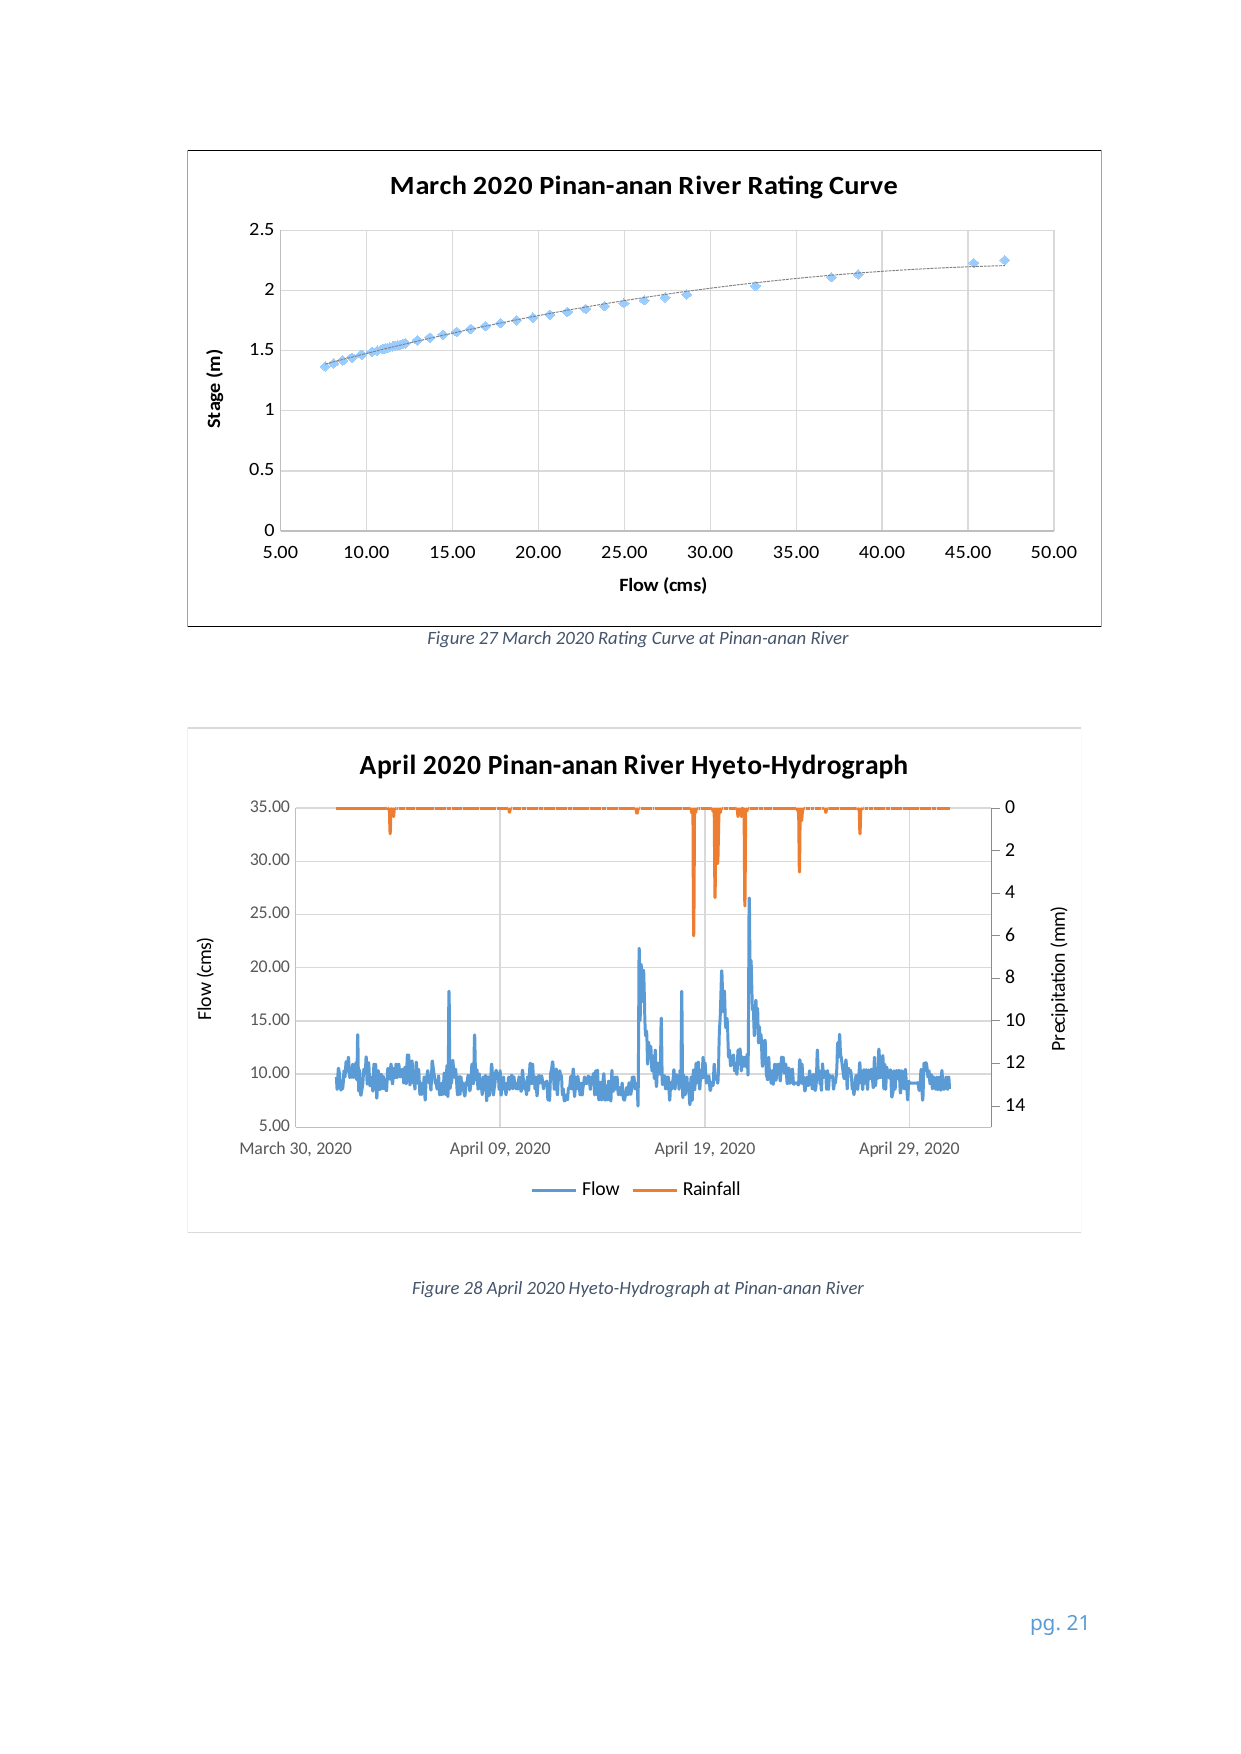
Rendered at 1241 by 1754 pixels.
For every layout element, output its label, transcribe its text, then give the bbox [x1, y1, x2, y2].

text Figure 27 March 2020 Rating Curve at Pinan-anan River [187, 627, 1090, 649]
text Figure 28 April 2020 Hyeto-Hydrograph at Pinan-anan River [187, 1276, 1090, 1299]
